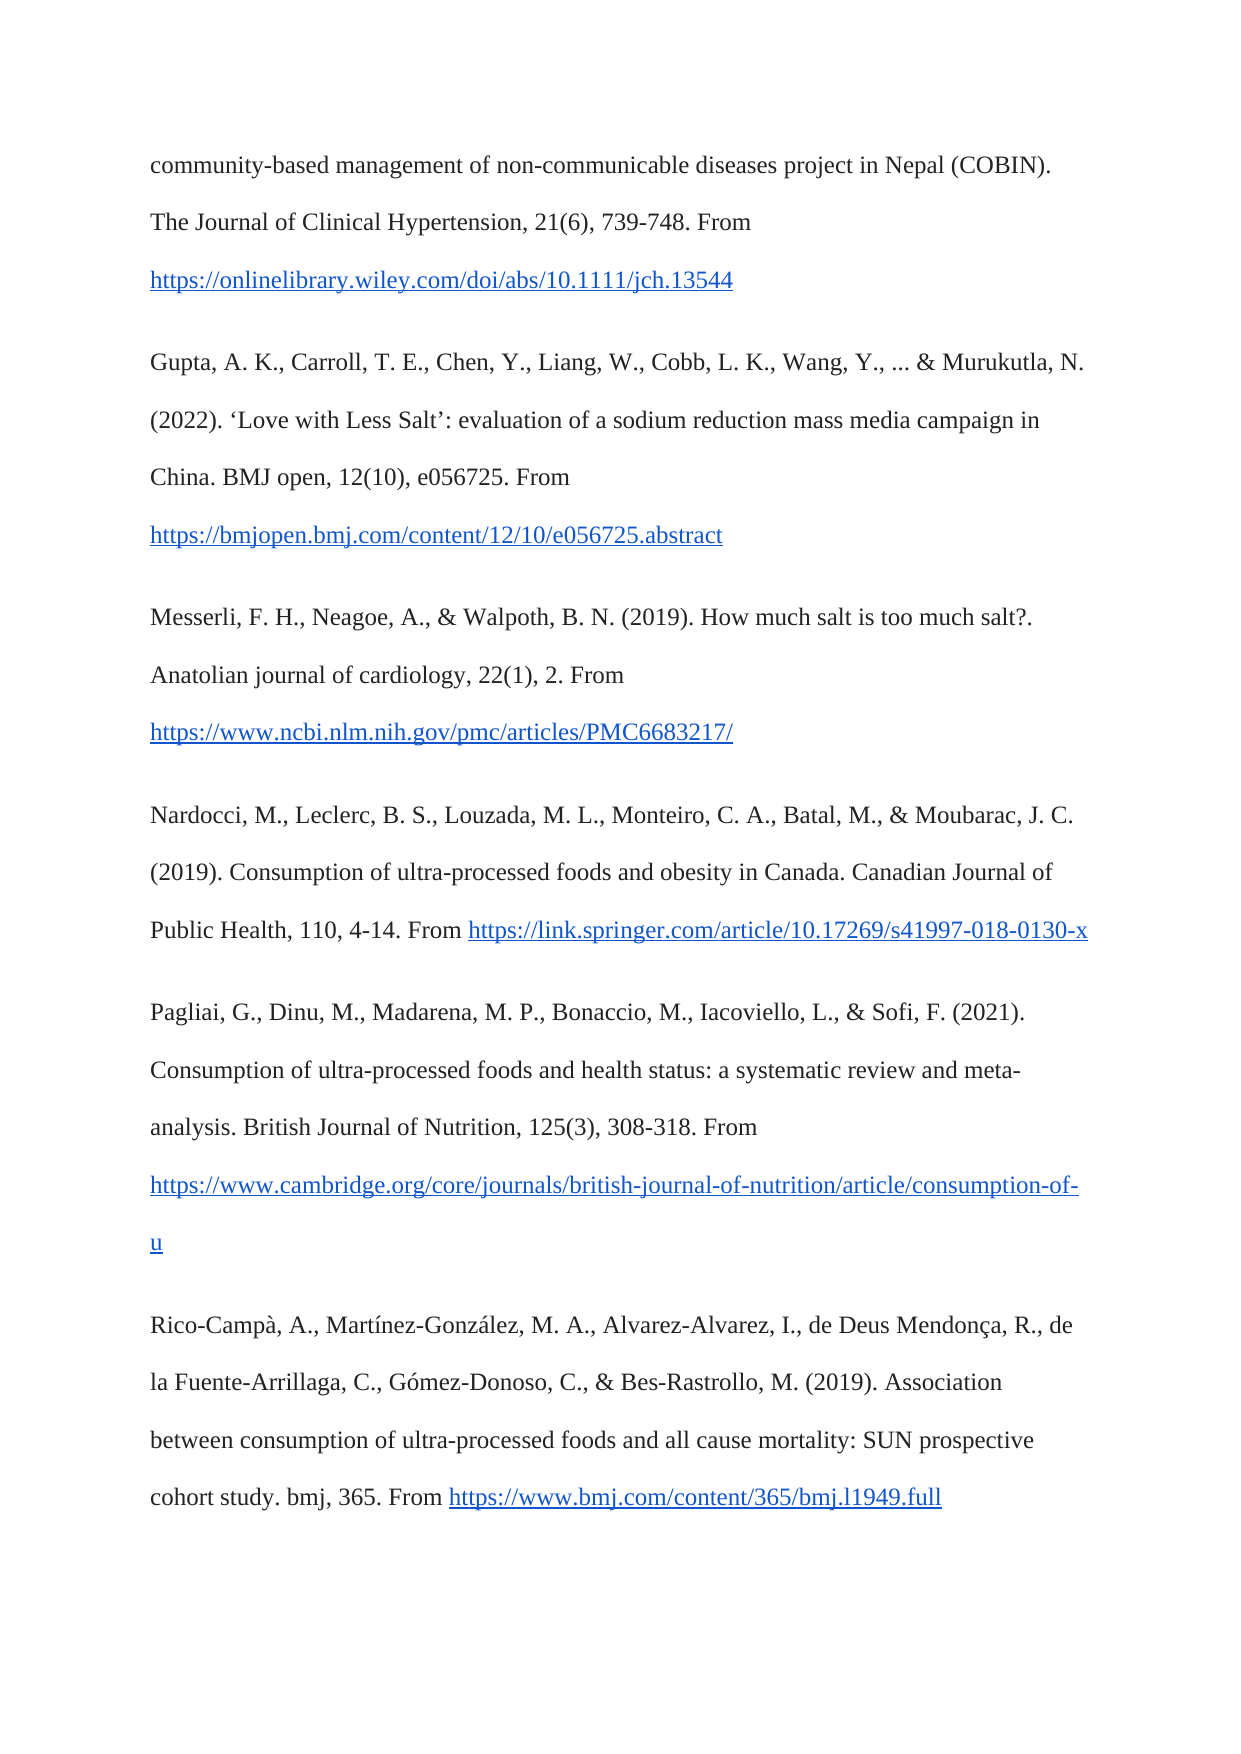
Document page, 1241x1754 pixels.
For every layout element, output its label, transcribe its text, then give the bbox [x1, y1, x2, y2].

text Gupta, A. K., Carroll, T. E., Chen, Y., Liang, W., Cobb, L. K., Wang, Y., ... & Murukutla, N. (2022). ‘Love with Less Salt’: evaluation of a sodium reduction mass media campaign in China. BMJ open, 12(10), e056725. From https://bmjopen.bmj.com/content/12/10/e056725.abstract [150, 347, 1090, 549]
text Pagliai, G., Dinu, M., Madarena, M. P., Bonaccio, M., Iacoviello, L., & Sofi, F. (2021). Consumption of ultra-processed foods and health status: a systematic review and meta-analysis. British Journal of Nutrition, 125(3), 308-318. From https://www.cambridge.org/core/journals/british-journal-of-nutrition/article/consumption-of-u [150, 997, 1090, 1256]
text Messerli, F. H., Neagoe, A., & Walpoth, B. N. (2019). How much salt is too much salt?. Anatolian journal of cardiology, 22(1), 2. From https://www.ncbi.nlm.nih.gov/pmc/articles/PMC6683217/ [150, 602, 1090, 746]
text Rico-Campà, A., Martínez-González, M. A., Alvarez-Alvarez, I., de Deus Mendonça, R., de la Fuente-Arrillaga, C., Gómez-Donoso, C., & Bes-Rastrollo, M. (2019). Association between consumption of ultra-processed foods and all cause mortality: SUN prospective cohort study. bmj, 365. From https://www.bmj.com/content/365/bmj.l1949.full [150, 1310, 1090, 1511]
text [150, 150, 1090, 294]
text Nardocci, M., Leclerc, B. S., Louzada, M. L., Monteiro, C. A., Batal, M., & Moubarac, J. C. (2019). Consumption of ultra-processed foods and obesity in Canada. Canadian Journal of Public Health, 110, 4-14. From https://link.springer.com/article/10.17269/s41997-018-0130-x [150, 800, 1090, 944]
